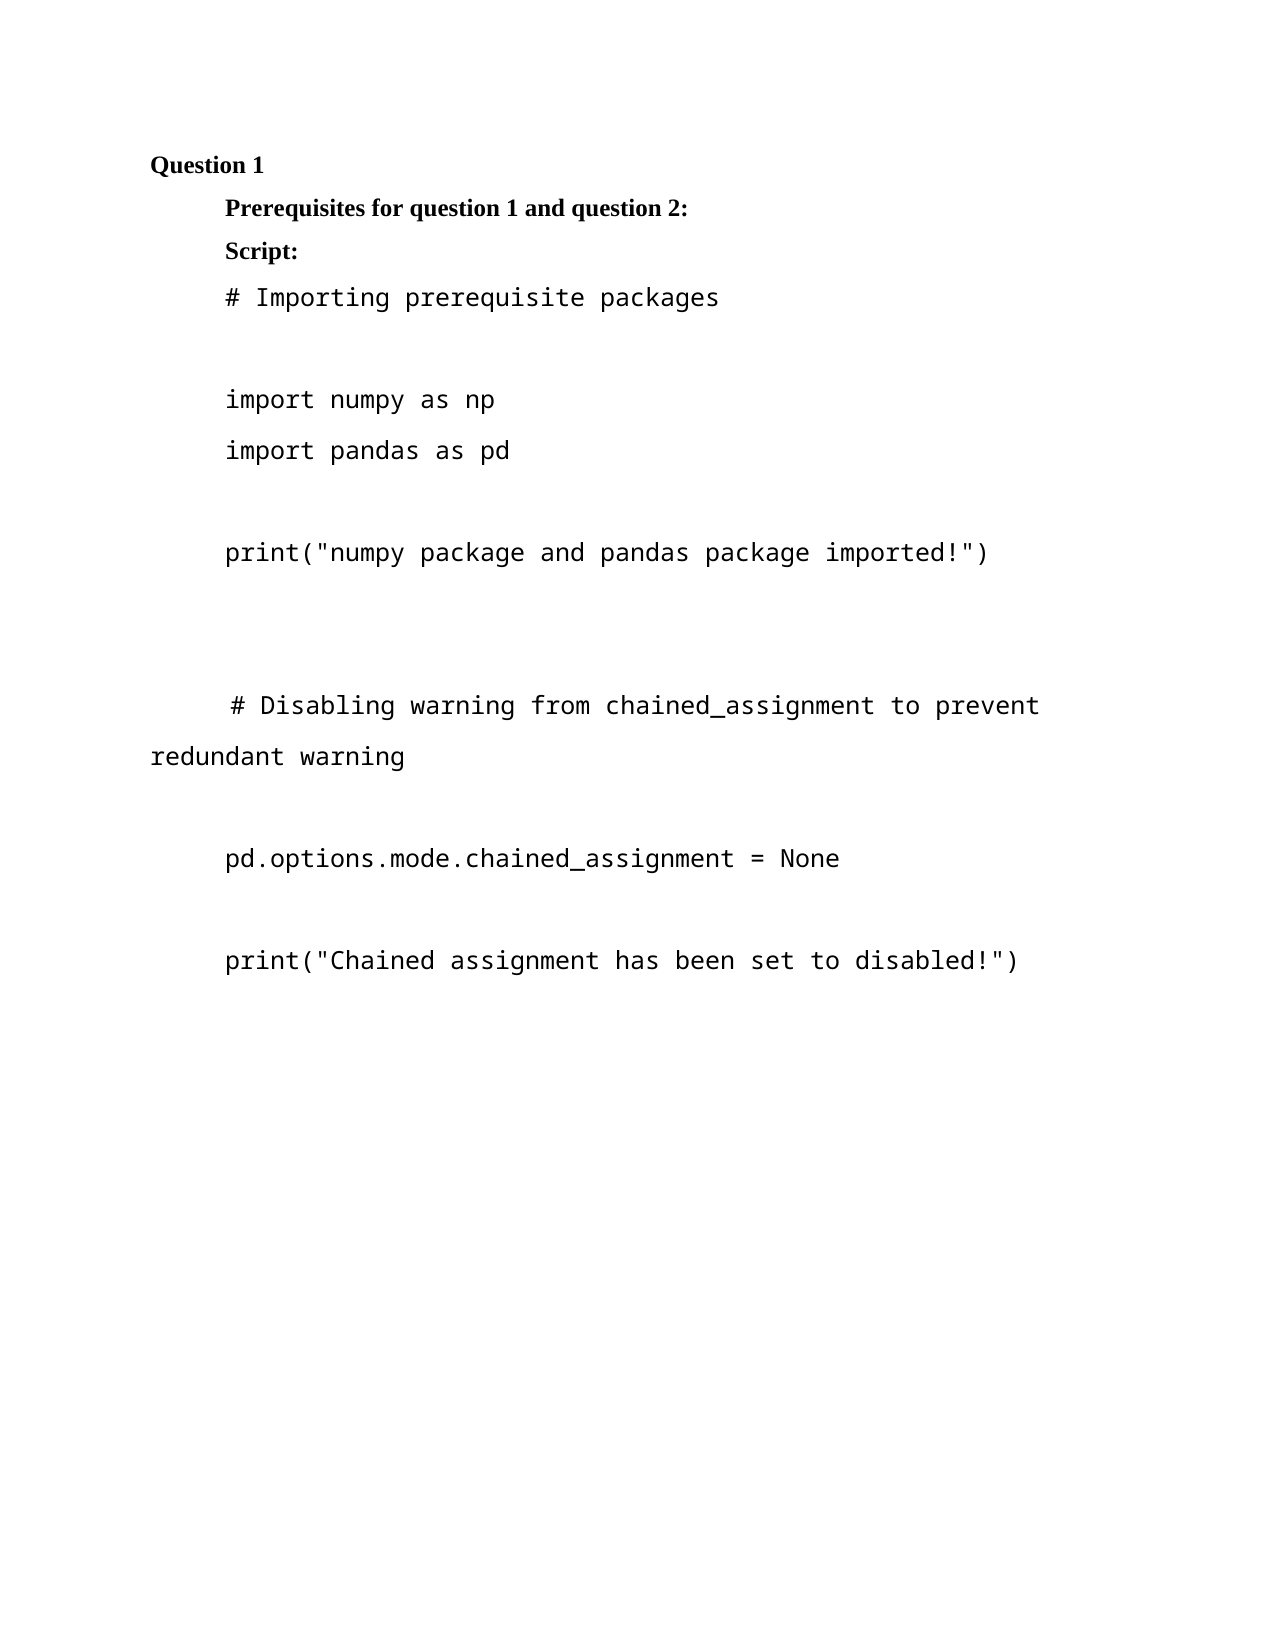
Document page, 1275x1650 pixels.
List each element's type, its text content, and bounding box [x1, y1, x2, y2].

text Question 1 [150, 150, 1125, 179]
text Prerequisites for question 1 and question 2: [150, 193, 1125, 222]
text pd.options.mode.chained_assignment = None [150, 841, 1125, 875]
text # Disabling warning from chained_assignment to prevent redundant warning [150, 688, 1125, 773]
text # Importing prerequisite packages [150, 279, 1125, 313]
text print("numpy package and pandas package imported!") [150, 534, 1125, 569]
text print("Chained assignment has been set to disabled!") [150, 943, 1125, 977]
text import numpy as np [150, 381, 1125, 416]
text Script: [150, 236, 1125, 265]
text import pandas as pd [150, 432, 1125, 467]
